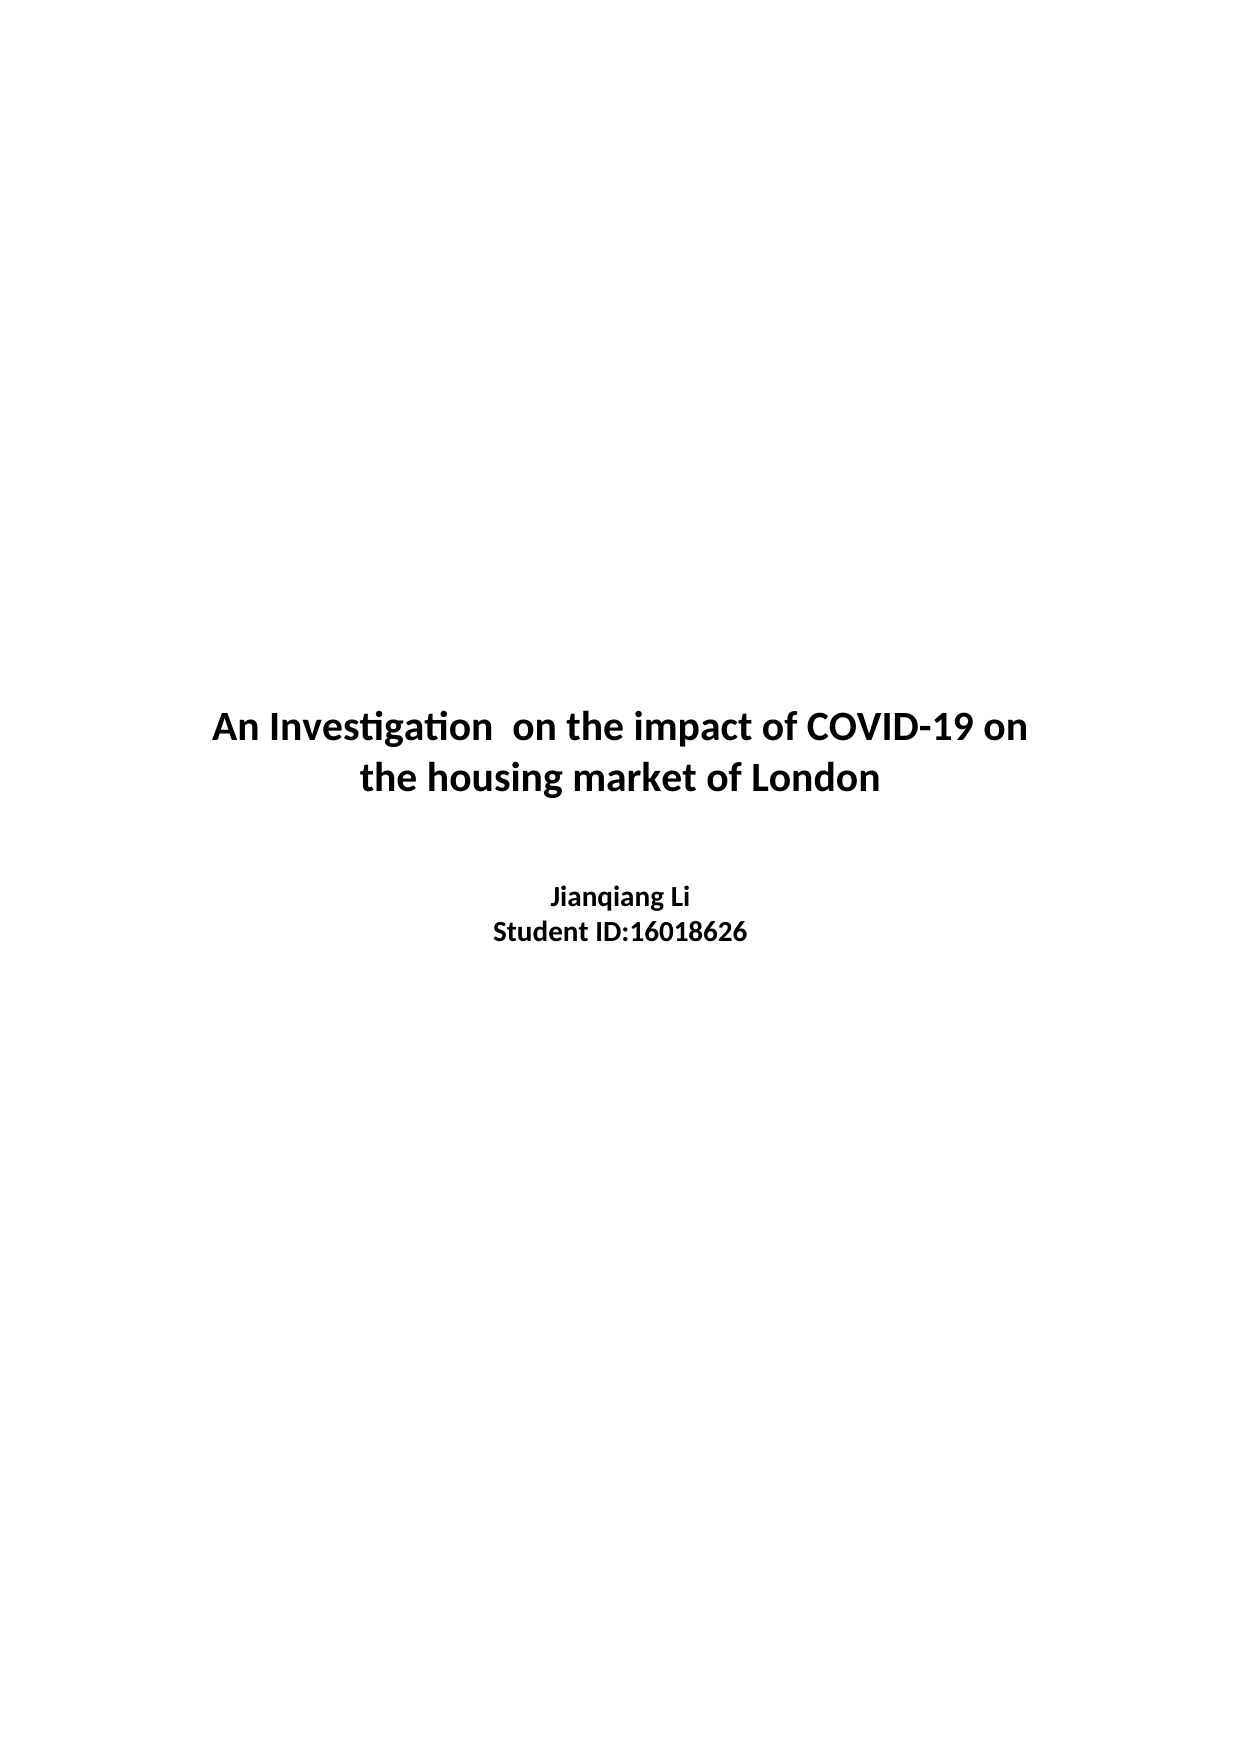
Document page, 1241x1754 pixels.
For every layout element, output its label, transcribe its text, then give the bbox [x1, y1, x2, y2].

text An Investigation on the impact of COVID-19 on the housing market of London [187, 700, 1053, 802]
text Jianqiang Li [187, 878, 1053, 913]
text Student ID:16018626 [187, 913, 1053, 949]
